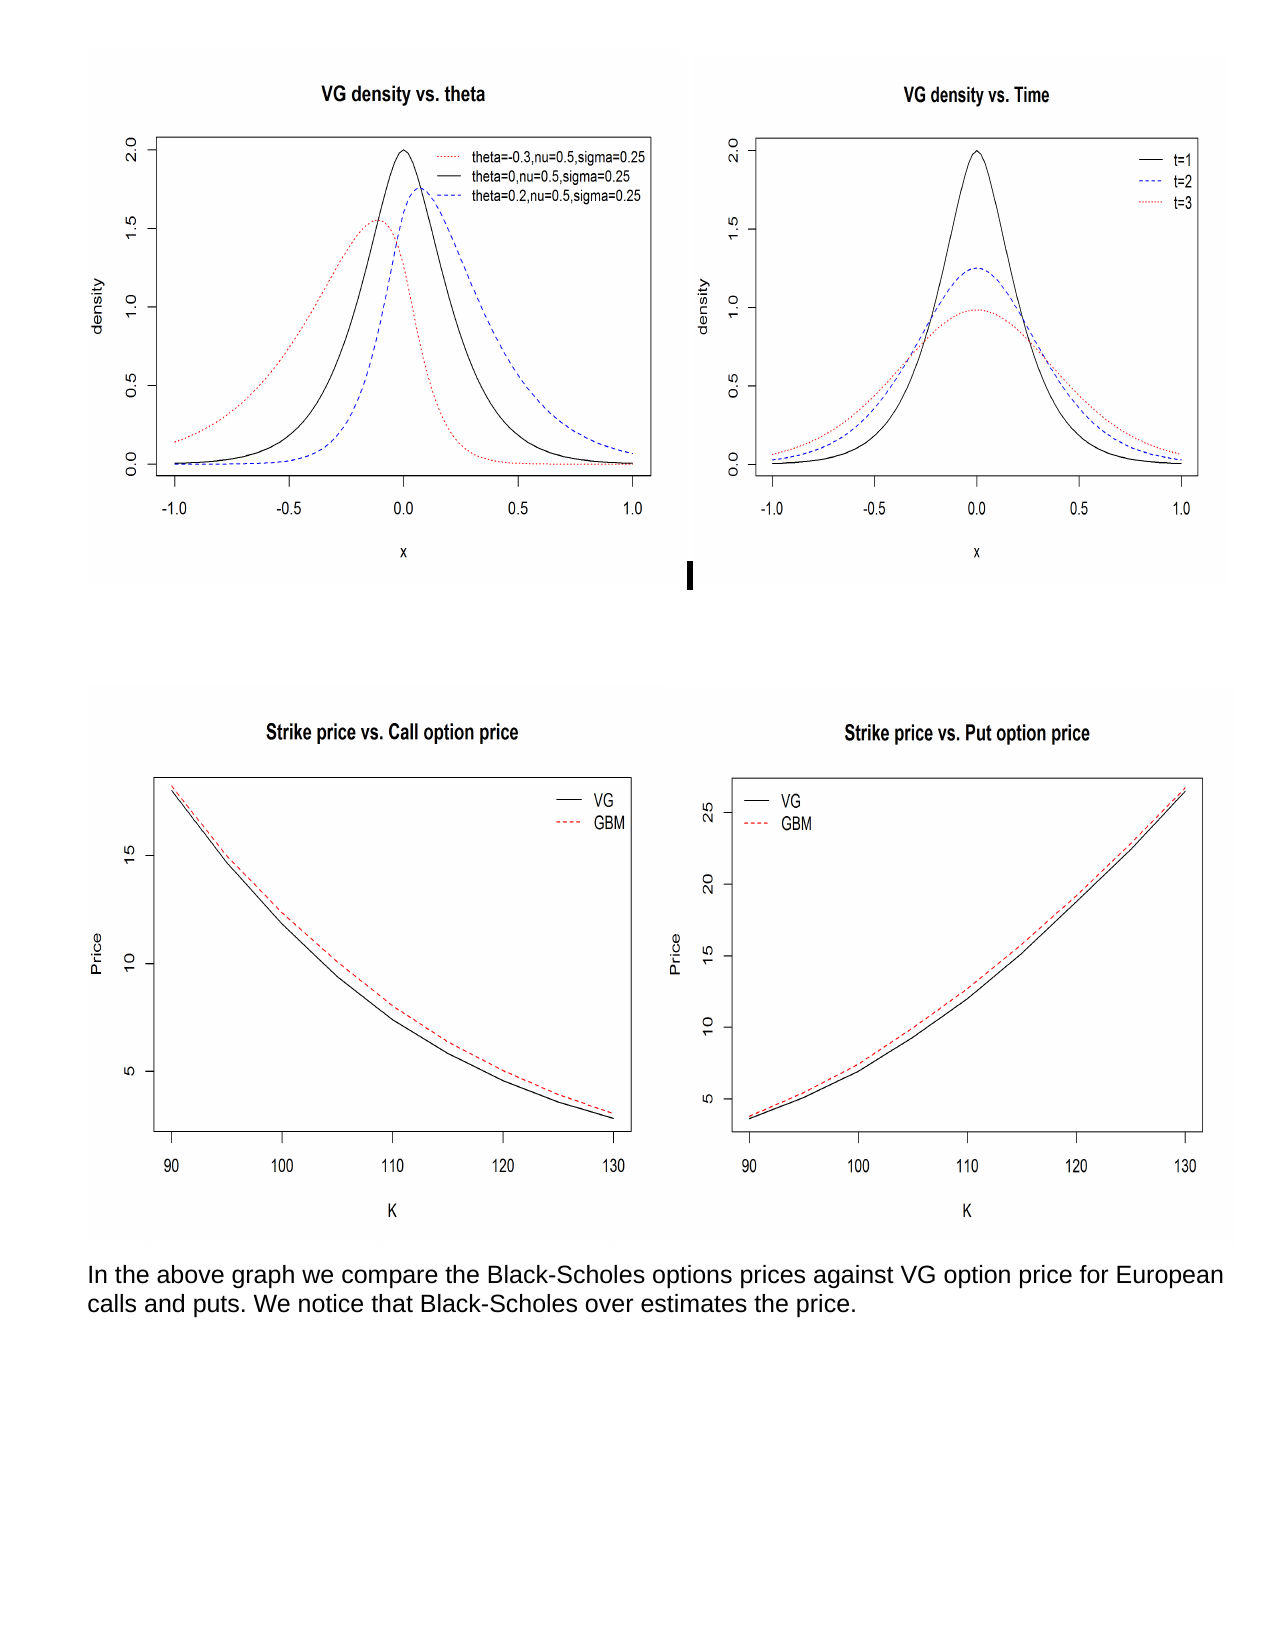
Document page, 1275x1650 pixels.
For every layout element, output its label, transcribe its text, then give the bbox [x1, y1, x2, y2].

list In the above graph we compare the Black-Scholes options prices against VG option price for European calls and puts. We notice that Black-Scholes over estimates the price. [87, 1260, 1237, 1318]
picture [693, 50, 1230, 585]
picture [87, 685, 1237, 1246]
picture [87, 49, 687, 585]
